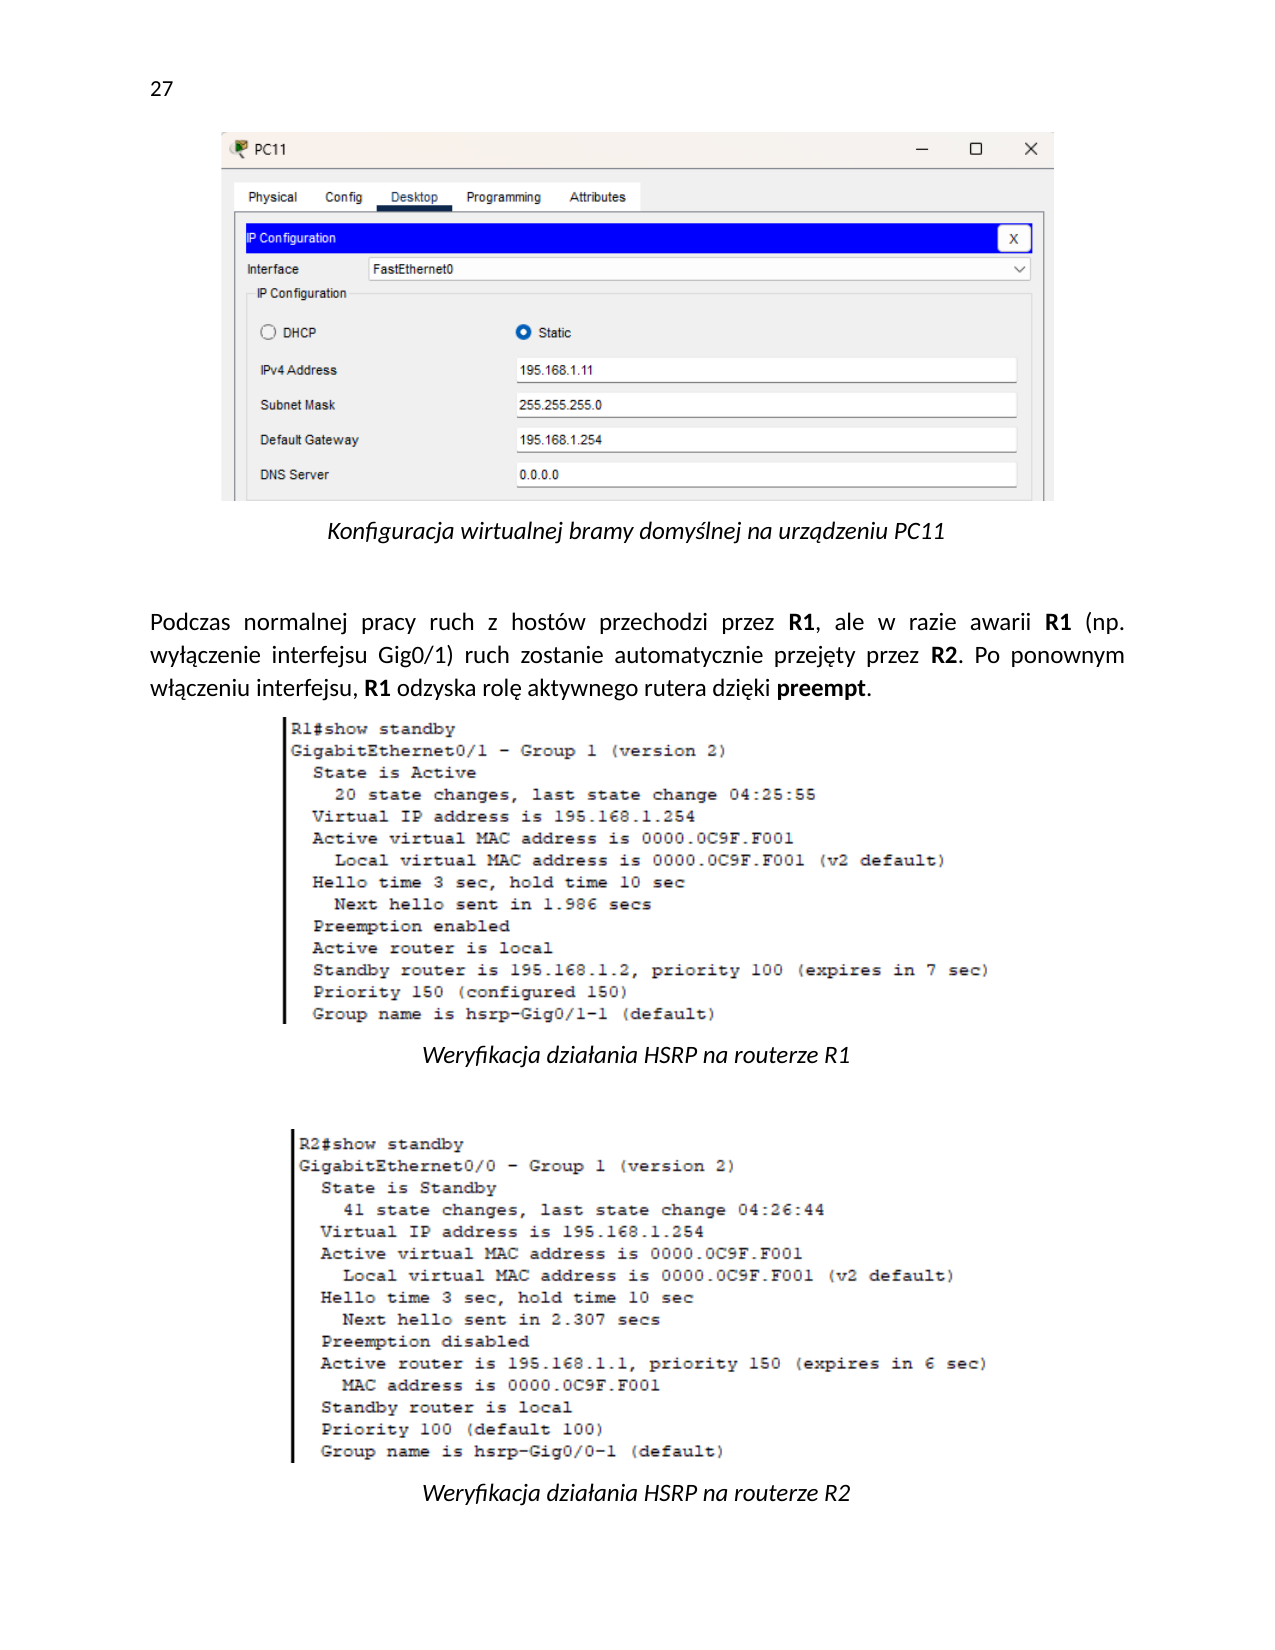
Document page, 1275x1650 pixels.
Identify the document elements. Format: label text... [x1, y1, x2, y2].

text Konfiguracja wirtualnej bramy domyślnej na urządzeniu PC11 [150, 516, 1125, 546]
picture [282, 1129, 993, 1463]
picture [221, 132, 1054, 501]
text Weryfikacja działania HSRP na routerze R2 [150, 1477, 1125, 1508]
picture [277, 717, 998, 1024]
text Weryfikacja działania HSRP na routerze R1 [150, 1039, 1125, 1069]
text Podczas normalnej pracy ruch z hostów przechodzi przez R1, ale w razie awarii R1 (np. wyłączenie interfejsu Gig0/1) ruch zostanie automatycznie przejęty przez R2. Po ponownym włączeniu interfejsu, R1 odzyska rolę aktywnego rutera dzięki preempt. [150, 606, 1125, 703]
